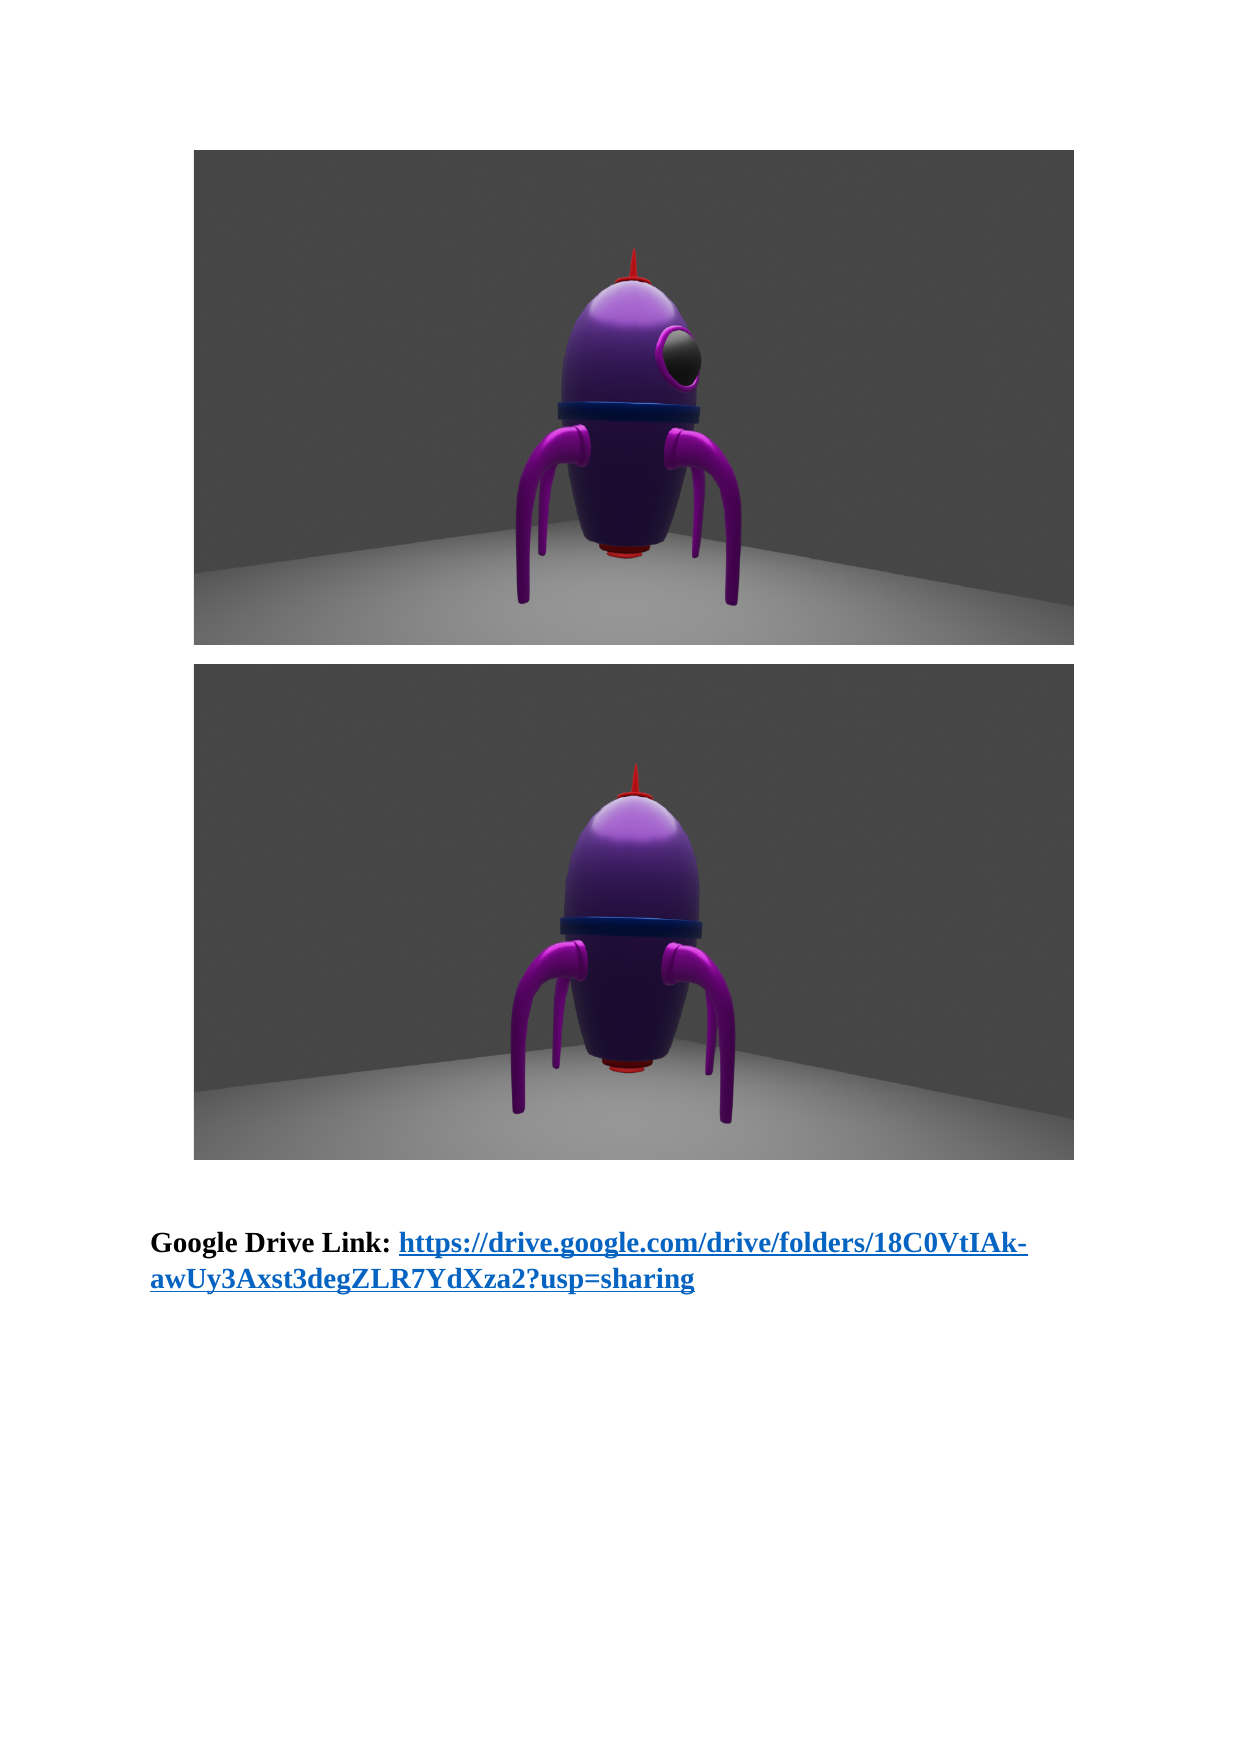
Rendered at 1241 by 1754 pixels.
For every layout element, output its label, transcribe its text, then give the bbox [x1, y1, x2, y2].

text Google Drive Link: https://drive.google.com/drive/folders/18C0VtIAk-awUy3Axst3degZLR7YdXza2?usp=sharing [150, 1225, 1090, 1295]
picture [193, 664, 1074, 1160]
picture [193, 150, 1074, 645]
